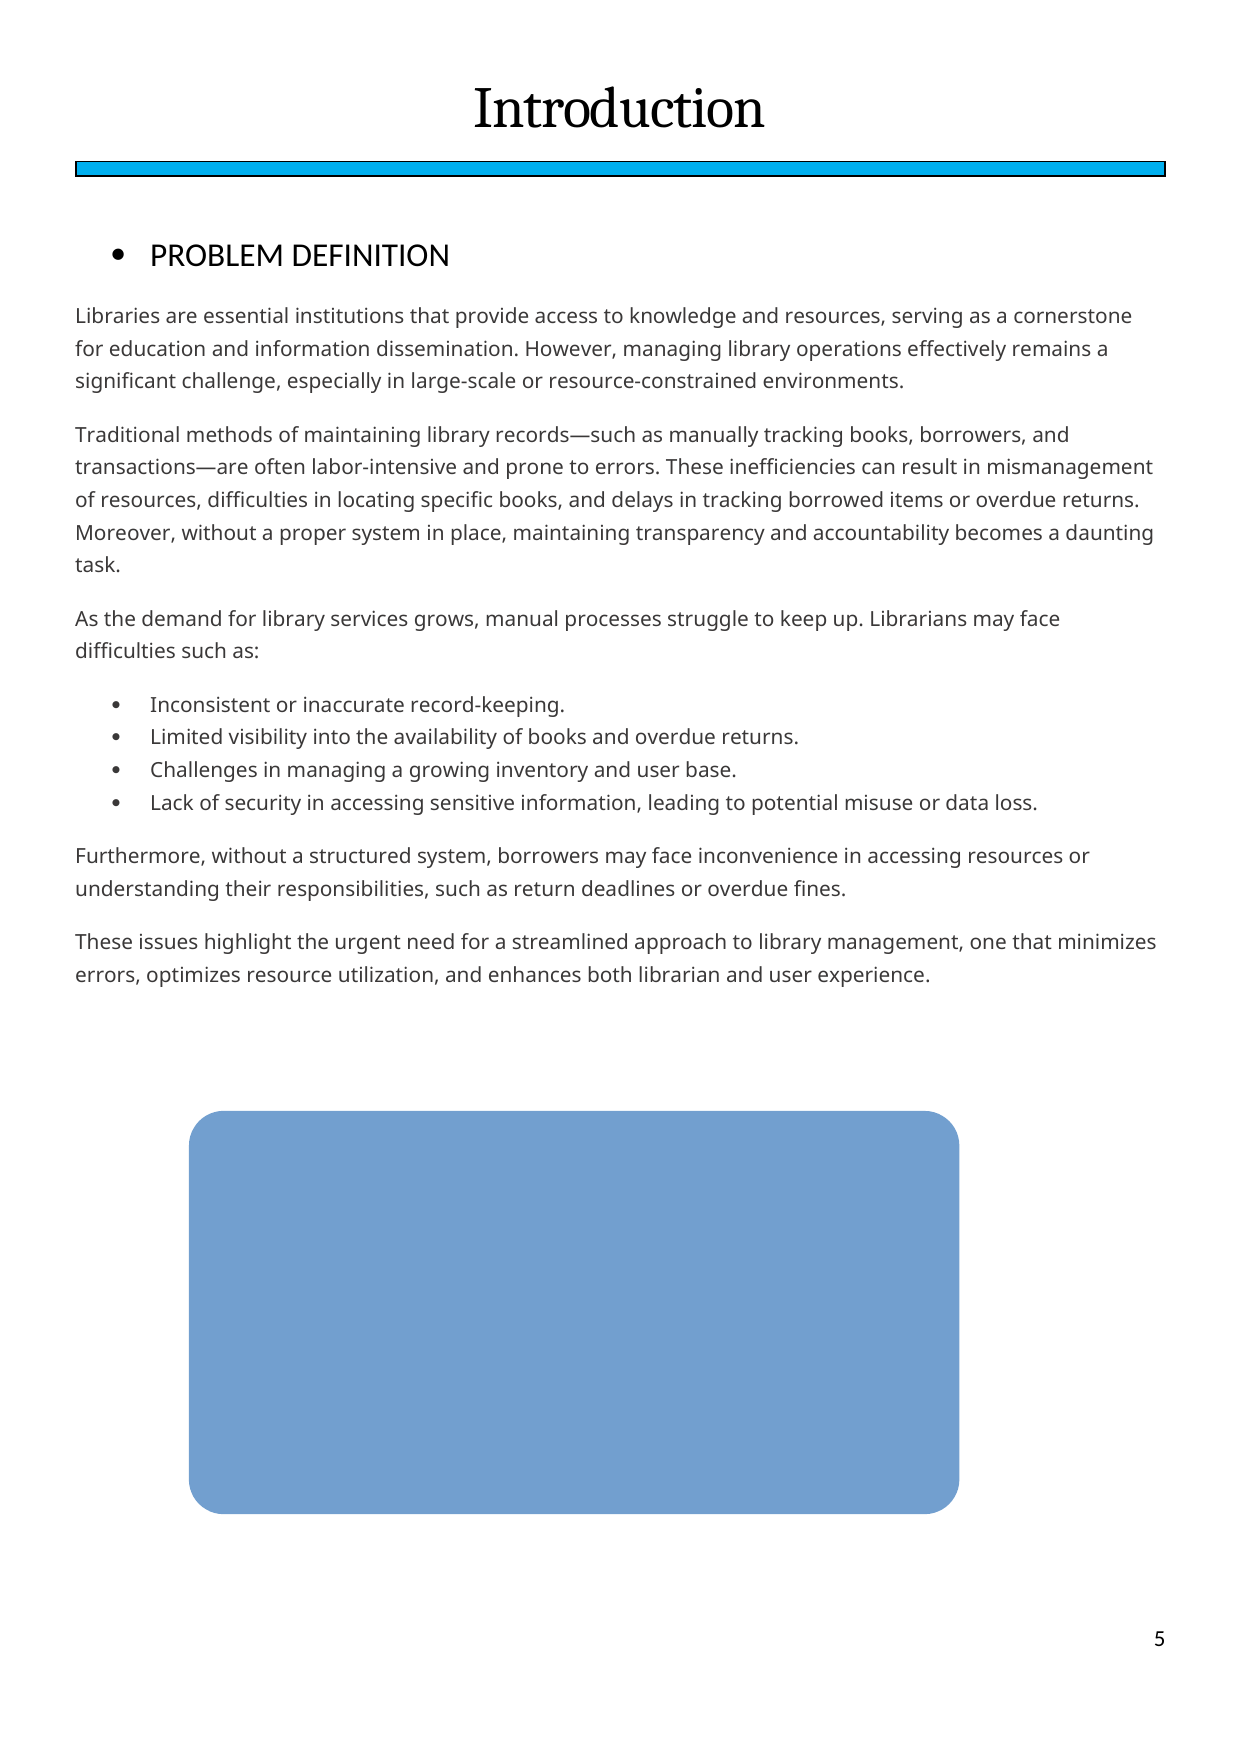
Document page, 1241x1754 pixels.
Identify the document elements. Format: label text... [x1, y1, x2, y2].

text Traditional methods of maintaining library records—such as manually tracking books, borrowers, and transactions—are often labor-intensive and prone to errors. These inefficiencies can result in mismanagement of resources, difficulties in locating specific books, and delays in tracking borrowed items or overdue returns. Moreover, without a proper system in place, maintaining transparency and accountability becomes a daunting task. [75, 420, 1165, 579]
text These issues highlight the urgent need for a streamlined approach to library management, one that minimizes errors, optimizes resource utilization, and enhances both librarian and user experience. [75, 927, 1165, 988]
text As the demand for library services grows, manual processes struggle to keep up. Librarians may face difficulties such as: [75, 604, 1165, 665]
text Furthermore, without a structured system, borrowers may face inconvenience in accessing resources or understanding their responsibilities, such as return deadlines or overdue fines. [75, 841, 1165, 902]
list PROBLEM DEFINITION [112, 234, 841, 274]
list Lack of security in accessing sensitive information, leading to potential misuse or data loss. [112, 788, 1165, 816]
list Inconsistent or inaccurate record-keeping. [112, 690, 1165, 718]
list Limited visibility into the availability of books and overdue returns. [112, 722, 1165, 751]
list Challenges in managing a growing inventory and user base. [112, 755, 1165, 783]
text Libraries are essential institutions that provide access to knowledge and resources, serving as a cornerstone for education and information dissemination. However, managing library operations effectively remains a significant challenge, especially in large-scale or resource-constrained environments. [75, 301, 1165, 395]
title Introduction [75, 75, 1165, 142]
